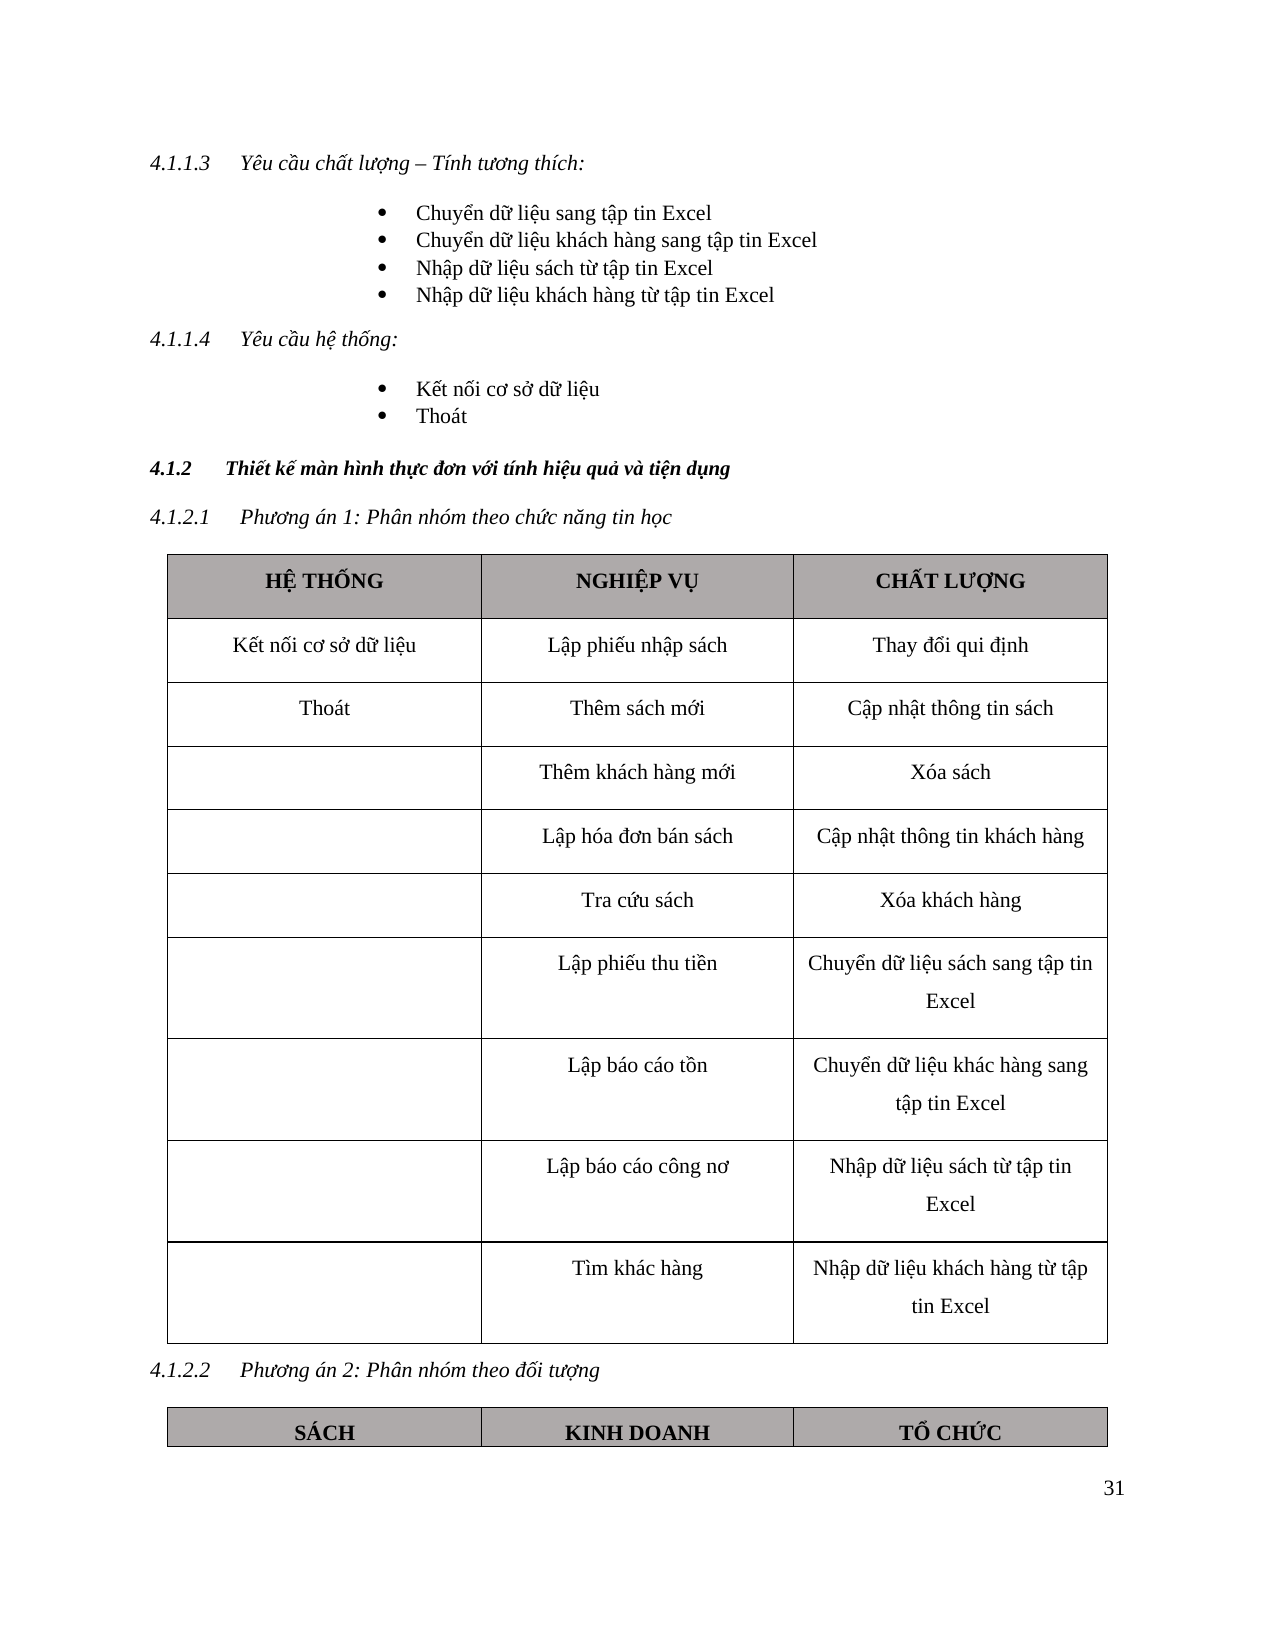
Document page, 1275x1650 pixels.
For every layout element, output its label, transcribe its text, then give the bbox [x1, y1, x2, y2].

table_cell Chuyển dữ liệu sách sang tập tin Excel [794, 938, 1107, 1038]
table_cell Tra cứu sách [482, 874, 793, 937]
table_cell Cập nhật thông tin khách hàng [794, 810, 1107, 873]
table_cell [168, 1243, 481, 1343]
table_cell [168, 938, 481, 1038]
table_cell [168, 810, 481, 873]
table_cell Xóa khách hàng [794, 874, 1107, 937]
table_header CHẤT LƯỢNG [794, 555, 1107, 618]
table_cell Lập báo cáo tồn [482, 1039, 793, 1140]
table_cell [168, 747, 481, 809]
table_cell Nhập dữ liệu sách từ tập tin Excel [794, 1141, 1107, 1241]
list Chuyển dữ liệu sang tập tin Excel [378, 200, 1125, 226]
table_cell Thoát [168, 683, 481, 746]
table_header SÁCH [168, 1408, 481, 1446]
table_cell Lập phiếu thu tiền [482, 938, 793, 1038]
table_cell Chuyển dữ liệu khác hàng sang tập tin Excel [794, 1039, 1107, 1140]
table_cell [168, 1141, 481, 1241]
list Nhập dữ liệu sách từ tập tin Excel [378, 255, 1125, 280]
table_cell Tìm khác hàng [482, 1243, 793, 1343]
table_cell Thay đổi qui định [794, 619, 1107, 682]
subtitle Thiết kế màn hình thực đơn với tính hiệu quả và tiện dụng [150, 455, 1125, 479]
table_header NGHIỆP VỤ [482, 555, 793, 618]
table_cell Kết nối cơ sở dữ liệu [168, 619, 481, 682]
table_cell Lập hóa đơn bán sách [482, 810, 793, 873]
table_cell Lập báo cáo công nơ [482, 1141, 793, 1241]
subtitle Yêu cầu chất lượng – Tính tương thích: [150, 150, 1125, 175]
subtitle Yêu cầu hệ thống: [150, 326, 1125, 351]
table_header HỆ THỐNG [168, 555, 481, 618]
list Kết nối cơ sở dữ liệu [378, 376, 1125, 401]
table_header TỔ CHỨC [794, 1408, 1107, 1446]
table_header KINH DOANH [482, 1408, 793, 1446]
table_cell Lập phiếu nhập sách [482, 619, 793, 682]
list Thoát [378, 403, 1125, 428]
list Chuyển dữ liệu khách hàng sang tập tin Excel [378, 227, 1125, 253]
table_cell Xóa sách [794, 747, 1107, 809]
table_cell Nhập dữ liệu khách hàng từ tập tin Excel [794, 1243, 1107, 1343]
table_cell Cập nhật thông tin sách [794, 683, 1107, 746]
list Nhập dữ liệu khách hàng từ tập tin Excel [378, 282, 1125, 307]
subtitle Phương án 1: Phân nhóm theo chức năng tin học [150, 504, 1125, 529]
table_cell [168, 874, 481, 937]
subtitle Phương án 2: Phân nhóm theo đối tượng [150, 1357, 1125, 1382]
table_cell [168, 1039, 481, 1140]
table_cell Thêm khách hàng mới [482, 747, 793, 809]
table_cell Thêm sách mới [482, 683, 793, 746]
